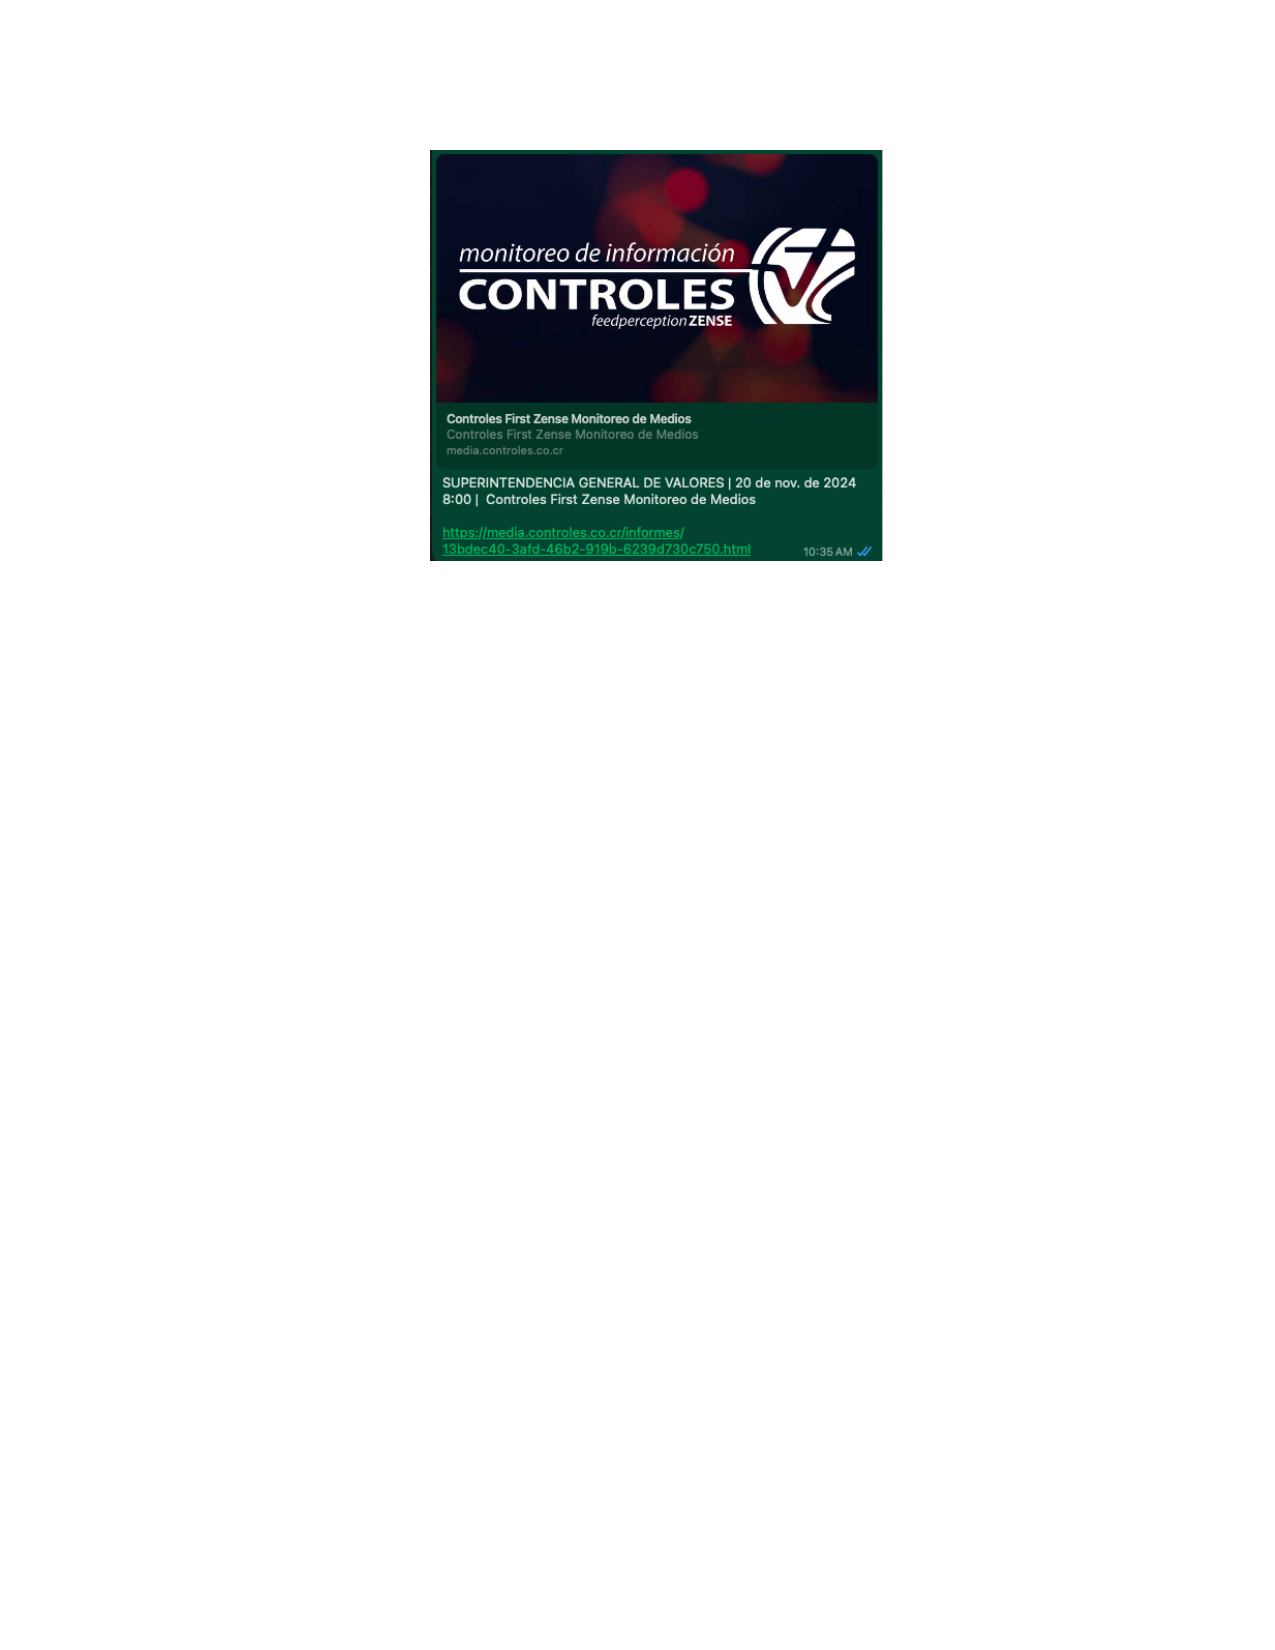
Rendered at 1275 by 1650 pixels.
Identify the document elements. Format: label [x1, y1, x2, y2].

picture [430, 150, 883, 561]
